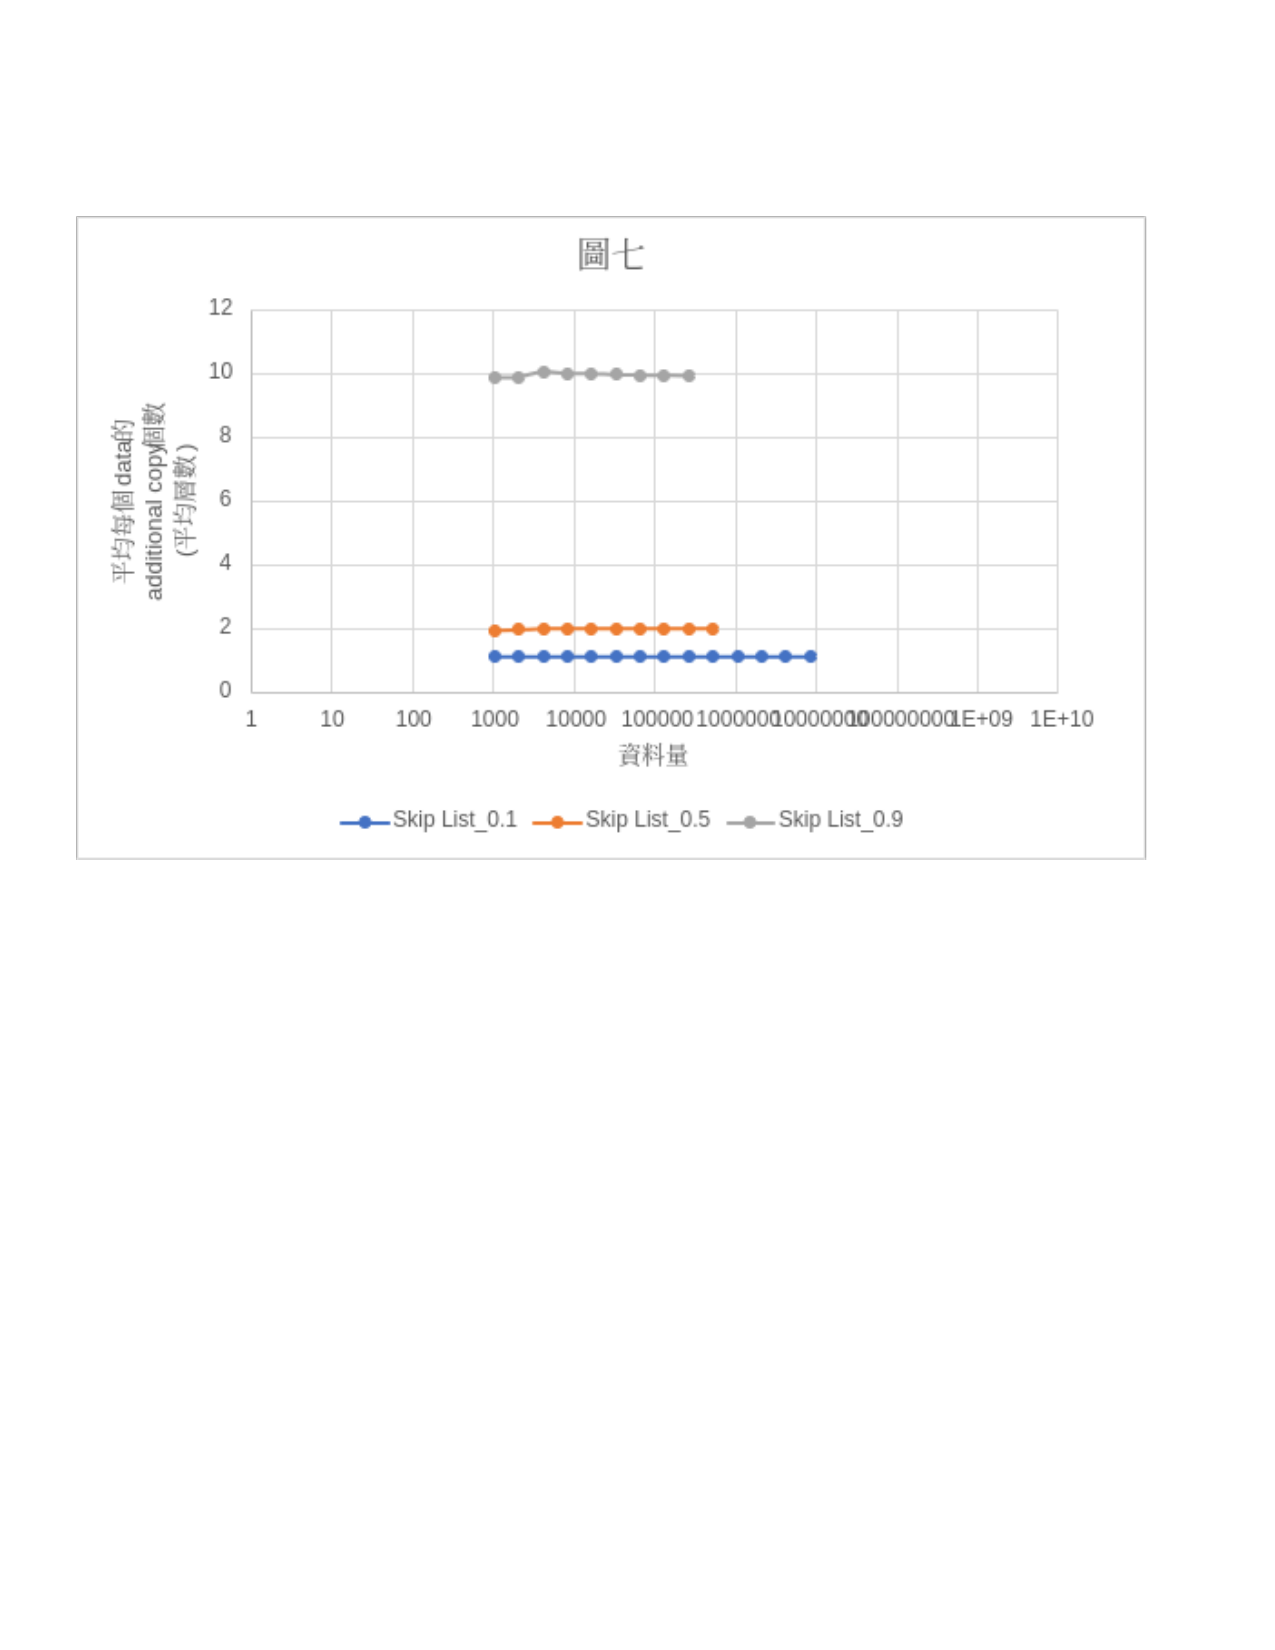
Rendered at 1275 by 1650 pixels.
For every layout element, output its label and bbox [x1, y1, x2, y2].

picture [75, 215, 1148, 860]
